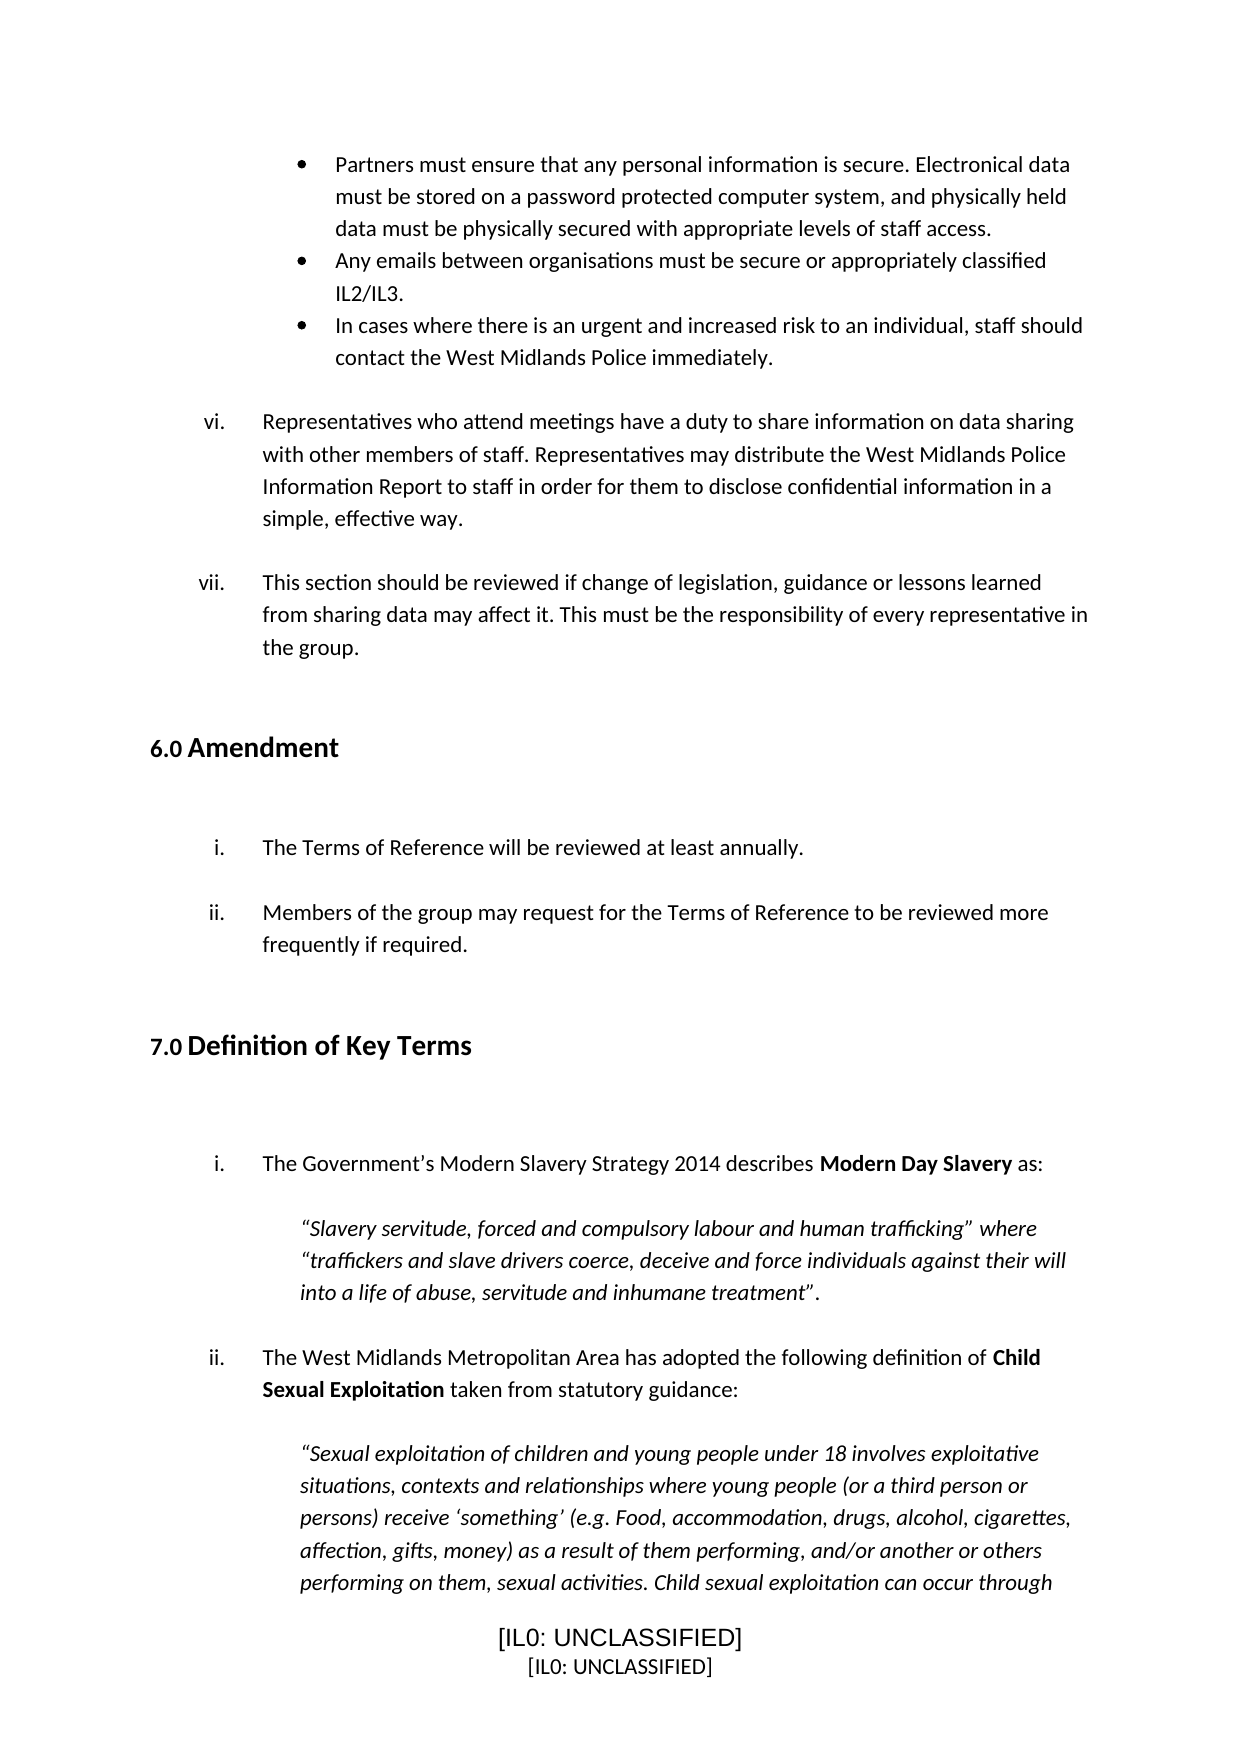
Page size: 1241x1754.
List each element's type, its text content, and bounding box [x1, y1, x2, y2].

list “Slavery servitude, forced and compulsory labour and human trafficking” where “traffickers and slave drivers coerce, deceive and force individuals against their will into a life of abuse, servitude and inhumane treatment”. [300, 1214, 1090, 1338]
list Amendment [150, 729, 1090, 829]
list In cases where there is an urgent and increased risk to an individual, staff should contact the West Midlands Police immediately. [298, 311, 1090, 403]
list The Terms of Reference will be reviewed at least annually. [225, 833, 1090, 894]
list The Government’s Modern Slavery Strategy 2014 describes Modern Day Slavery as: [225, 1149, 1090, 1210]
list This section should be reviewed if change of legislation, guidance or lessons learned from sharing data may affect it. This must be the responsibility of every representative in the group. [225, 568, 1090, 725]
list Representatives who attend meetings have a duty to share information on data sharing with other members of staff. Representatives may distribute the West Midlands Police Information Report to staff in order for them to disclose confidential information in a simple, effective way. [225, 407, 1090, 532]
list Definition of Key Terms [150, 1027, 1090, 1062]
list Any emails between organisations must be secure or appropriately classified IL2/IL3. [298, 247, 1090, 307]
list The West Midlands Metropolitan Area has adopted the following definition of Child Sexual Exploitation taken from statutory guidance: [225, 1343, 1090, 1435]
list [300, 1439, 1090, 1596]
list Partners must ensure that any personal information is secure. Electronical data must be stored on a password protected computer system, and physically held data must be physically secured with appropriate levels of staff access. [298, 150, 1090, 242]
list Members of the group may request for the Terms of Reference to be reviewed more frequently if required. [225, 898, 1090, 958]
